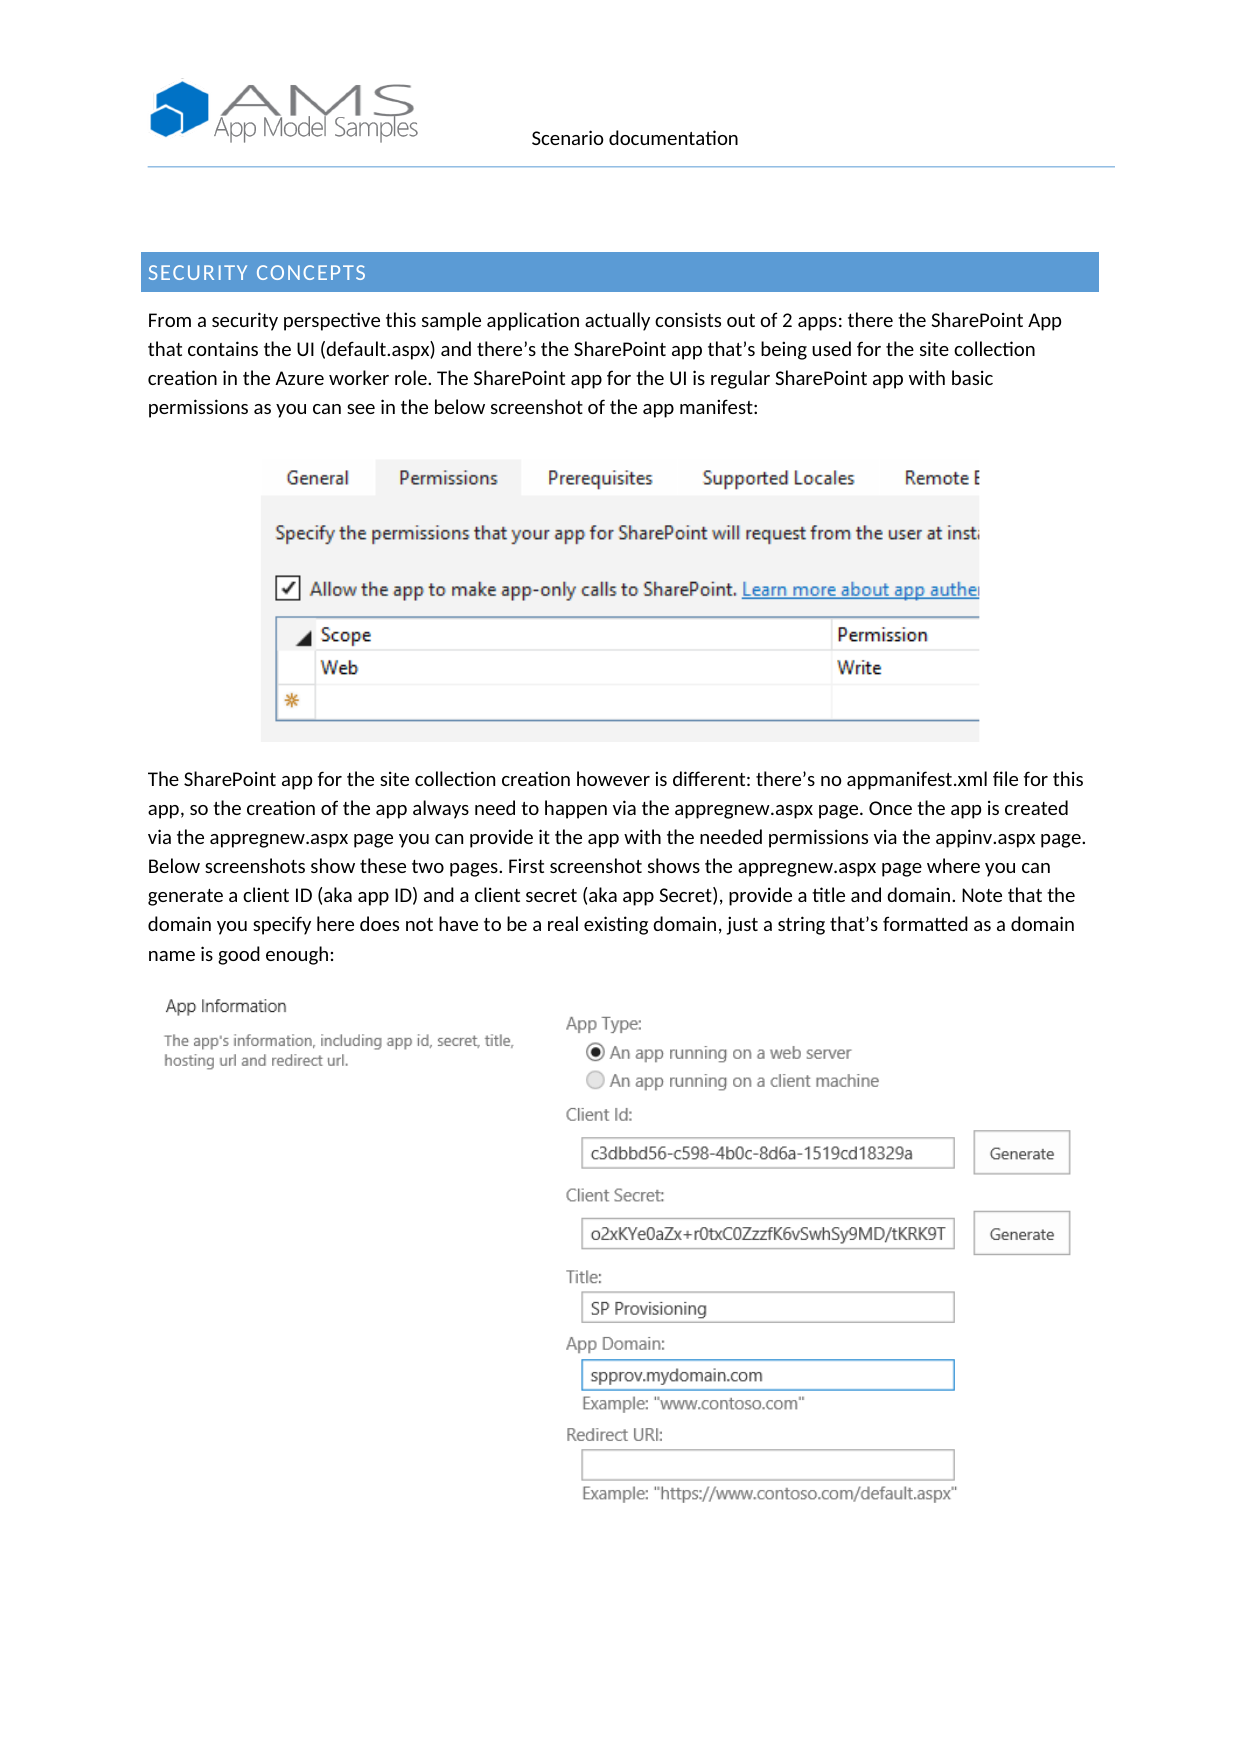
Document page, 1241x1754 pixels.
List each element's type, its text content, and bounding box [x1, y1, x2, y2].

text The SharePoint app for the site collection creation however is different: there’s no appmanifest.xml file for this app, so the creation of the app always need to happen via the appregnew.aspx page. Once the app is created via the appregnew.aspx page you can provide it the app with the needed permissions via the appinv.aspx page. Below screenshots show these two pages. First screenshot shows the appregnew.aspx page where you can generate a client ID (aka app ID) and a client secret (aka app Secret), provide a title and domain. Note that the domain you specify here does not have to be a real existing domain, just a string that’s formatted as a domain name is good enough: [148, 766, 1093, 966]
text From a security perspective this sample application actually consists out of 2 apps: there the SharePoint App that contains the UI (default.aspx) and there’s the SharePoint app that’s being used for the site collection creation in the Azure worker role. The SharePoint app for the UI is regular SharePoint app with basic permissions as you can see in the below screenshot of the app manifest: [148, 307, 1093, 420]
picture [260, 444, 980, 742]
picture [147, 73, 422, 146]
picture [159, 990, 1081, 1524]
subtitle Security concepts [148, 258, 1093, 286]
